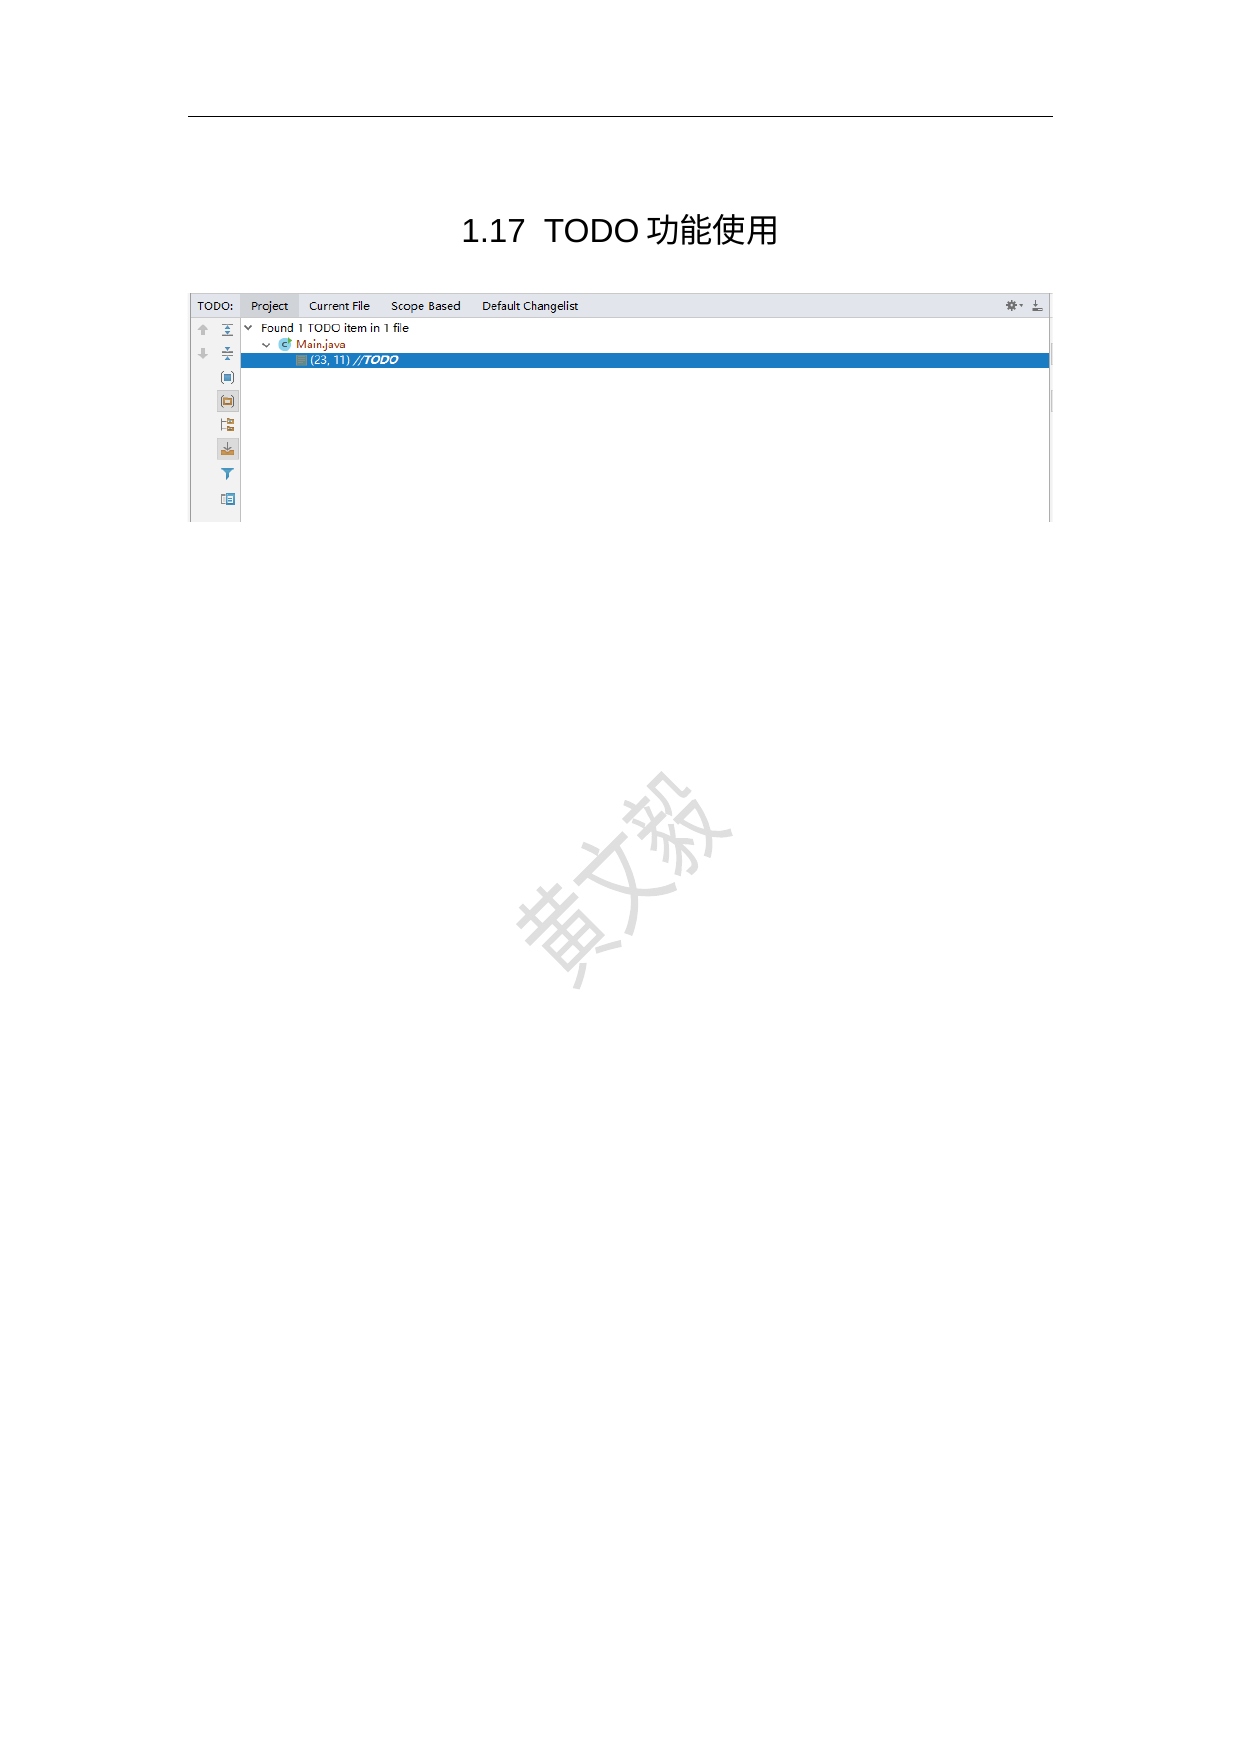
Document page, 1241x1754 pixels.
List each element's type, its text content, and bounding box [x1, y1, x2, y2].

picture [187, 293, 1053, 522]
text 1.17 TODO功能使用 [187, 204, 1053, 252]
